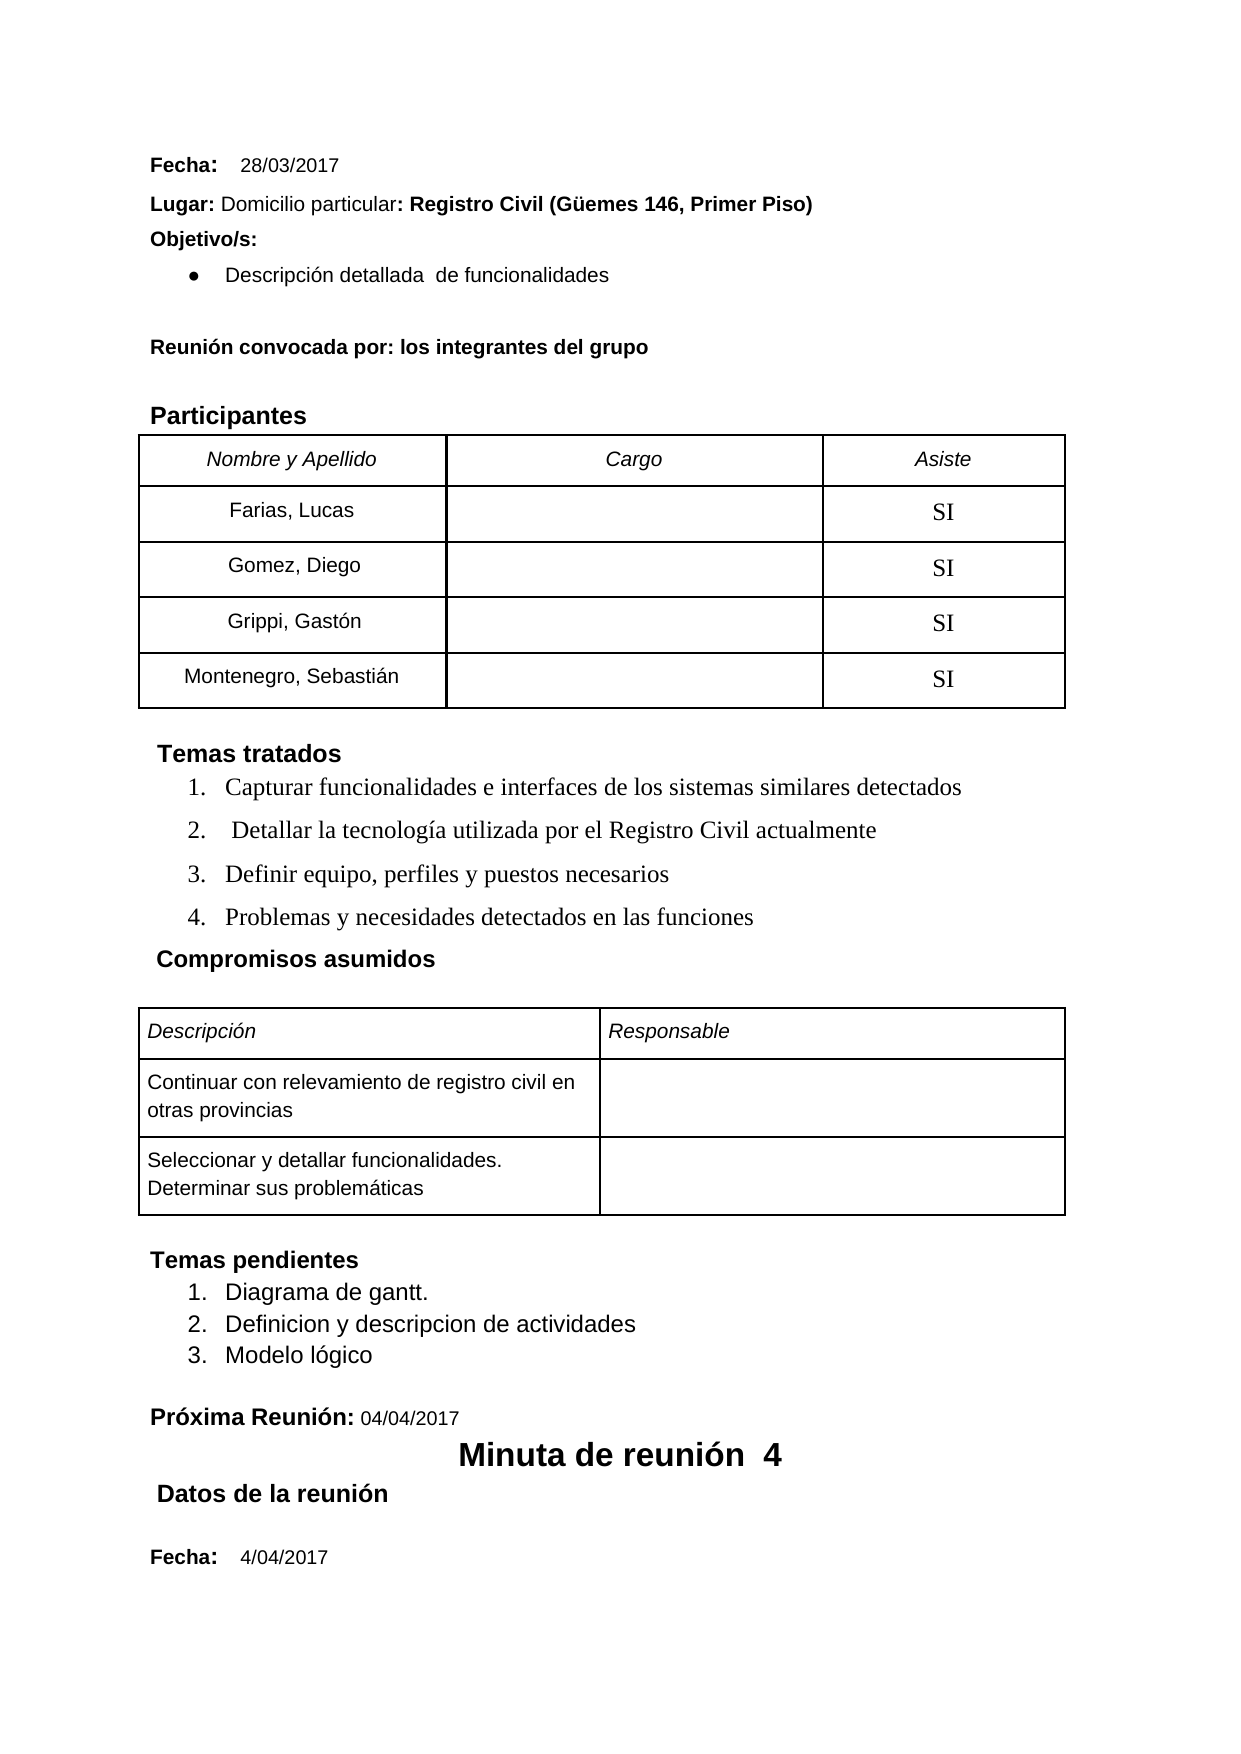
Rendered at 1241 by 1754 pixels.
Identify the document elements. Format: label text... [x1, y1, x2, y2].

text Temas pendientes [150, 1246, 1090, 1274]
table_cell SI [824, 598, 1064, 652]
list Definicion y descripcion de actividades [187, 1309, 1090, 1337]
text Objetivo/s: [150, 227, 1090, 251]
table_cell Grippi, Gastón [140, 598, 445, 652]
text Fecha: 4/04/2017 [150, 1542, 1090, 1570]
list Diagrama de gantt. [187, 1278, 1090, 1306]
table_cell [448, 487, 822, 541]
text Datos de la reunión [150, 1479, 1090, 1508]
table_cell Montenegro, Sebastián [140, 654, 445, 707]
table_cell SI [824, 543, 1064, 596]
text Fecha: 28/03/2017 [150, 150, 1090, 178]
table_cell [448, 543, 822, 596]
table_cell SI [824, 487, 1064, 541]
table_cell Seleccionar y detallar funcionalidades. Determinar sus problemáticas [140, 1138, 599, 1214]
text Minuta de reunión 4 [150, 1435, 1090, 1473]
table_cell Farias, Lucas [140, 487, 445, 541]
table_cell [601, 1138, 1064, 1214]
table_cell Continuar con relevamiento de registro civil en otras provincias [140, 1060, 599, 1136]
text Reunión convocada por: los integrantes del grupo [150, 335, 1090, 359]
text Próxima Reunión: 04/04/2017 [150, 1403, 1090, 1431]
table_header Asiste [824, 436, 1064, 485]
table_cell [448, 654, 822, 707]
text Participantes [150, 401, 1090, 430]
table_header Responsable [601, 1009, 1064, 1057]
text Compromisos asumidos [150, 945, 1090, 972]
table_cell Gomez, Diego [140, 543, 445, 596]
list Capturar funcionalidades e interfaces de los sistemas similares detectados [187, 772, 1090, 801]
list Descripción detallada de funcionalidades [187, 263, 1090, 287]
table_header Cargo [448, 436, 822, 485]
list Problemas y necesidades detectados en las funciones [187, 902, 1090, 931]
table_header Descripción [140, 1009, 599, 1057]
list Modelo lógico [187, 1341, 1090, 1369]
text Temas tratados [150, 739, 1090, 768]
list Detallar la tecnología utilizada por el Registro Civil actualmente [187, 816, 1090, 844]
list Definir equipo, perfiles y puestos necesarios [187, 859, 1090, 887]
table_cell [601, 1060, 1064, 1136]
text Lugar: Domicilio particular: Registro Civil (Güemes 146, Primer Piso) [150, 191, 1090, 215]
table_cell [448, 598, 822, 652]
table_header Nombre y Apellido [140, 436, 445, 485]
table_cell SI [824, 654, 1064, 707]
